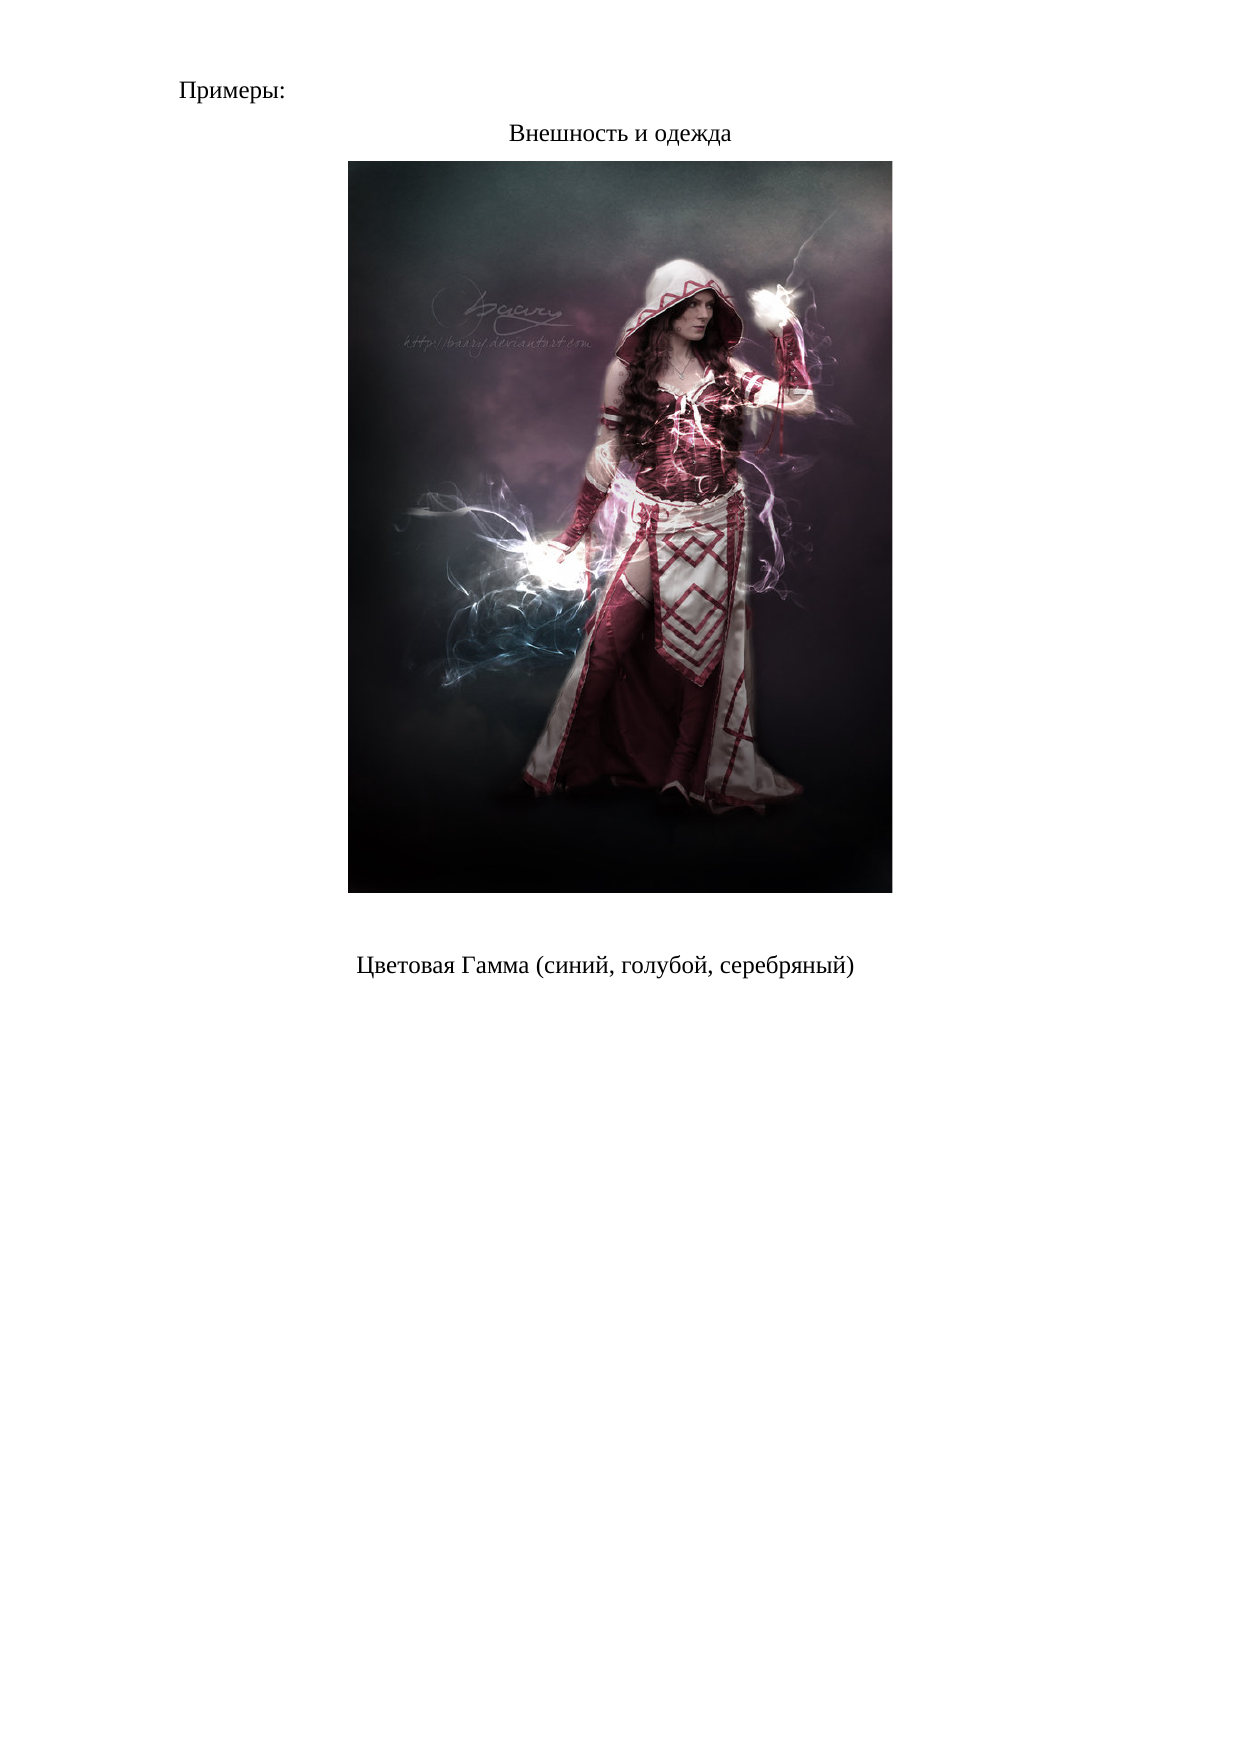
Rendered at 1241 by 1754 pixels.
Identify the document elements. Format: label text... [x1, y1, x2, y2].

text Внешность и одежда [75, 118, 1165, 147]
picture [348, 161, 893, 893]
text Цветовая Гамма (синий, голубой, серебряный) [16, 950, 1195, 979]
text Примеры: [75, 75, 1165, 104]
